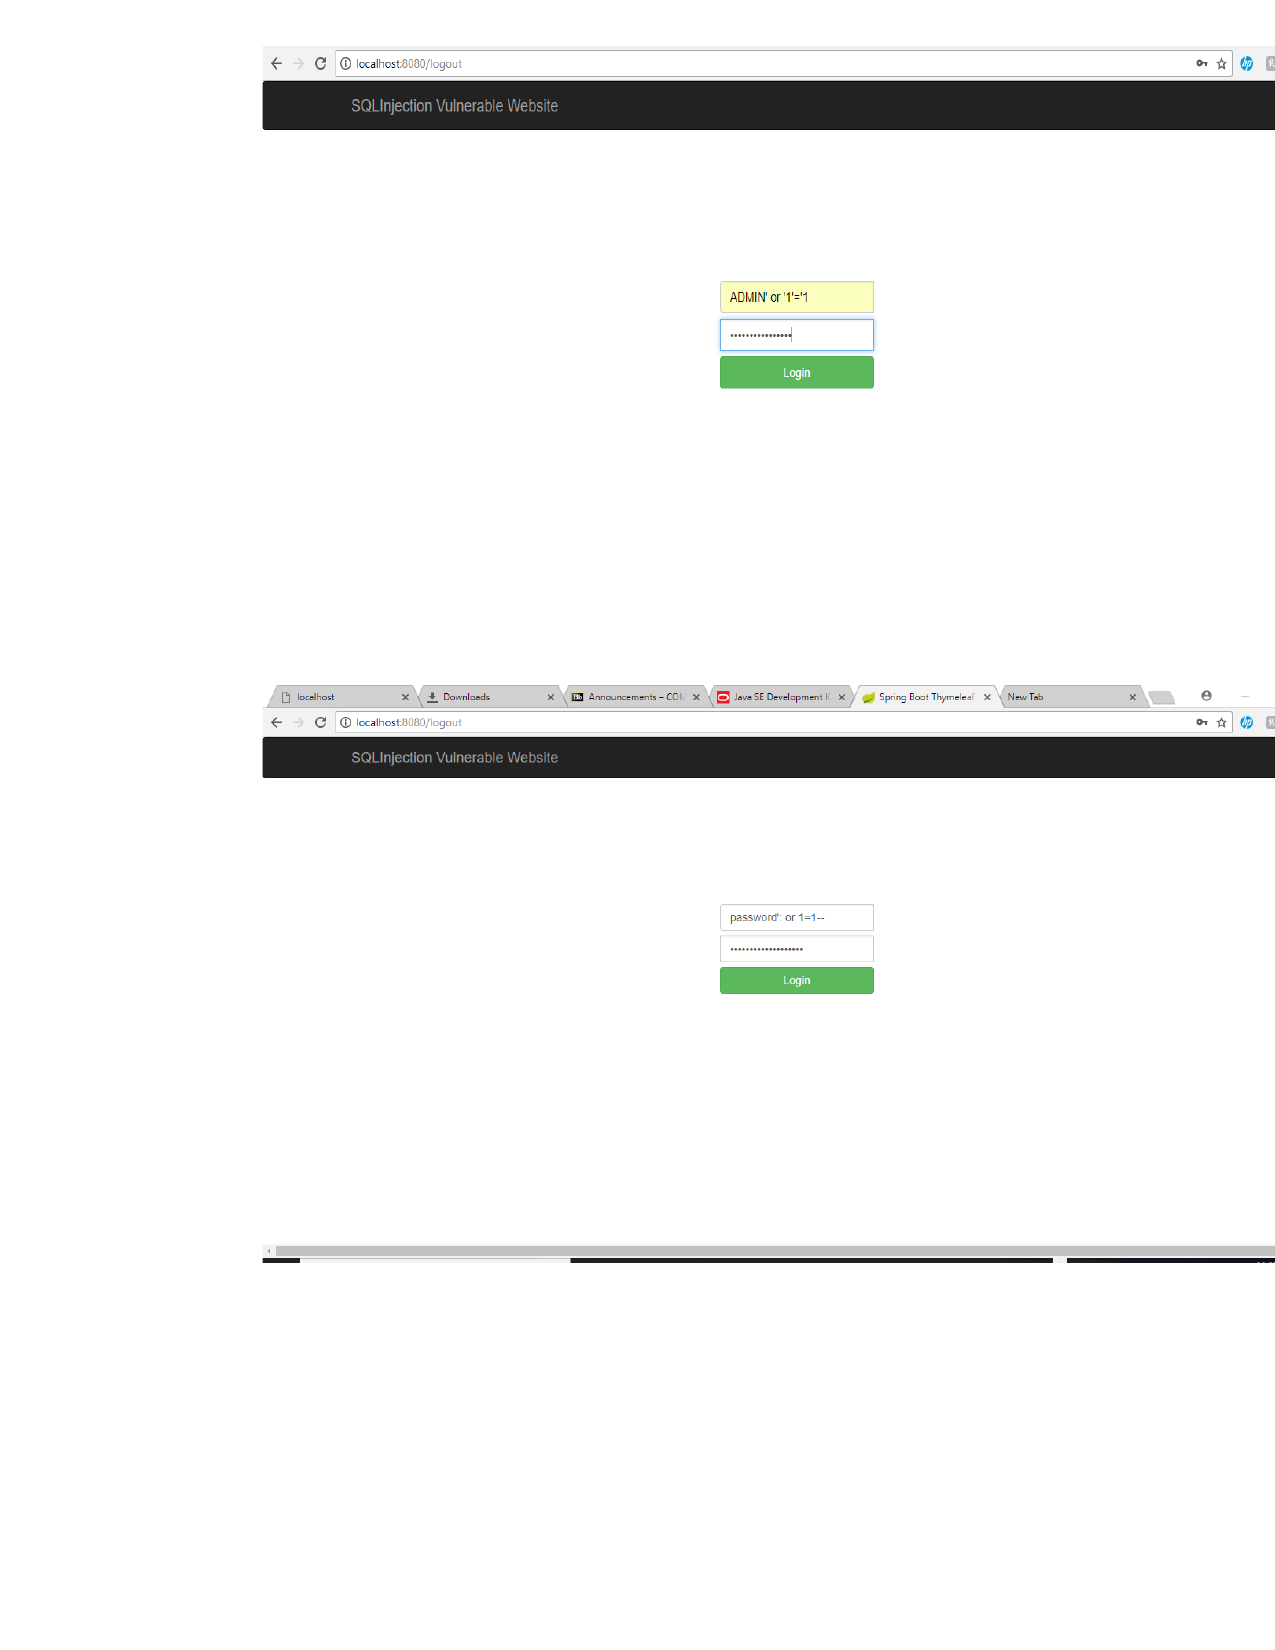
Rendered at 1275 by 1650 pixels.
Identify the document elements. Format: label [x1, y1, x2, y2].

picture [262, 46, 1275, 682]
picture [262, 685, 1275, 1263]
